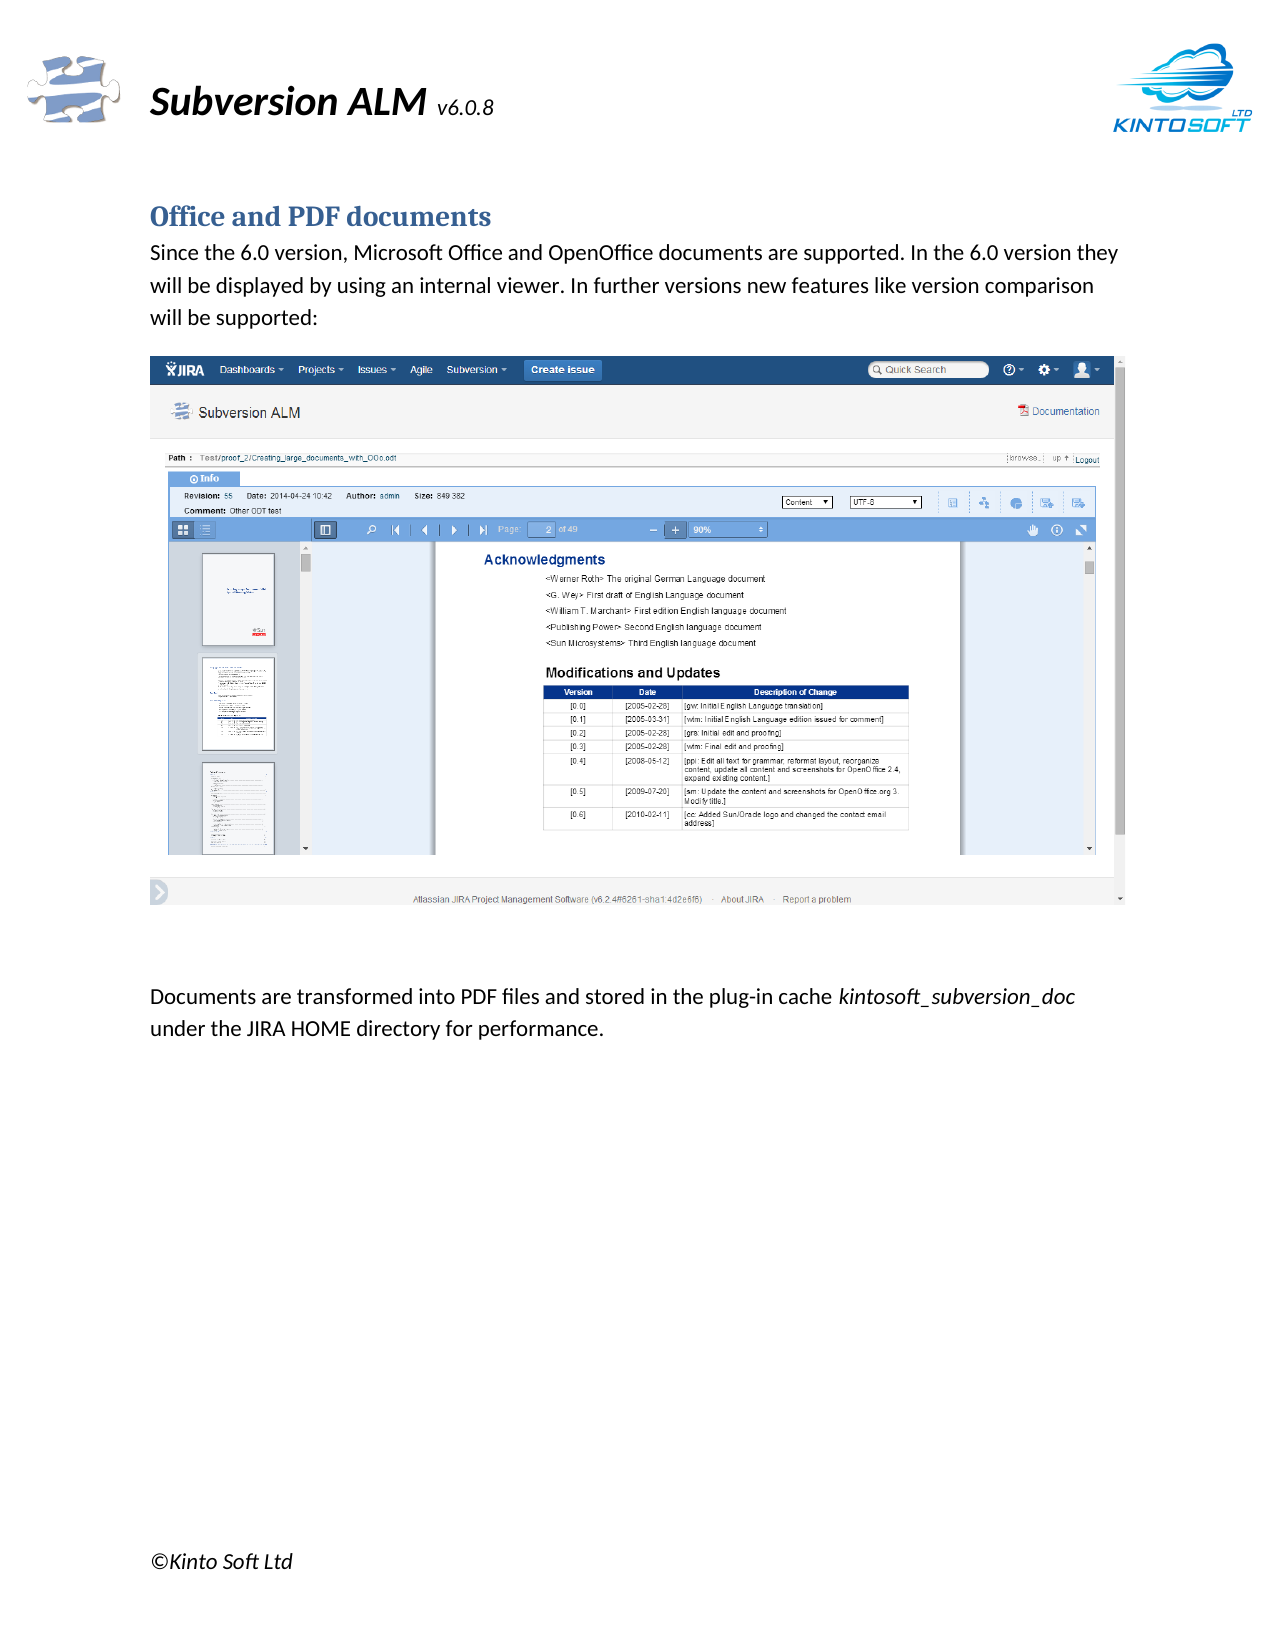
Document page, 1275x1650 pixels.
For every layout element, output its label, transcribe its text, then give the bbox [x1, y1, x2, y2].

subtitle Office and PDF documents [150, 200, 1125, 233]
text Documents are transformed into PDF files and stored in the plug-in cache kintosoft_subversion_doc under the JIRA HOME directory for performance. [150, 982, 1125, 1042]
picture [26, 52, 121, 122]
picture [1108, 42, 1255, 134]
text Since the 6.0 version, Microsoft Office and OpenOffice documents are supported. In the 6.0 version they will be displayed by using an internal viewer. In further versions new features like version comparison will be supported: [150, 238, 1125, 331]
picture [150, 356, 1125, 905]
picture [1208, 121, 1217, 129]
